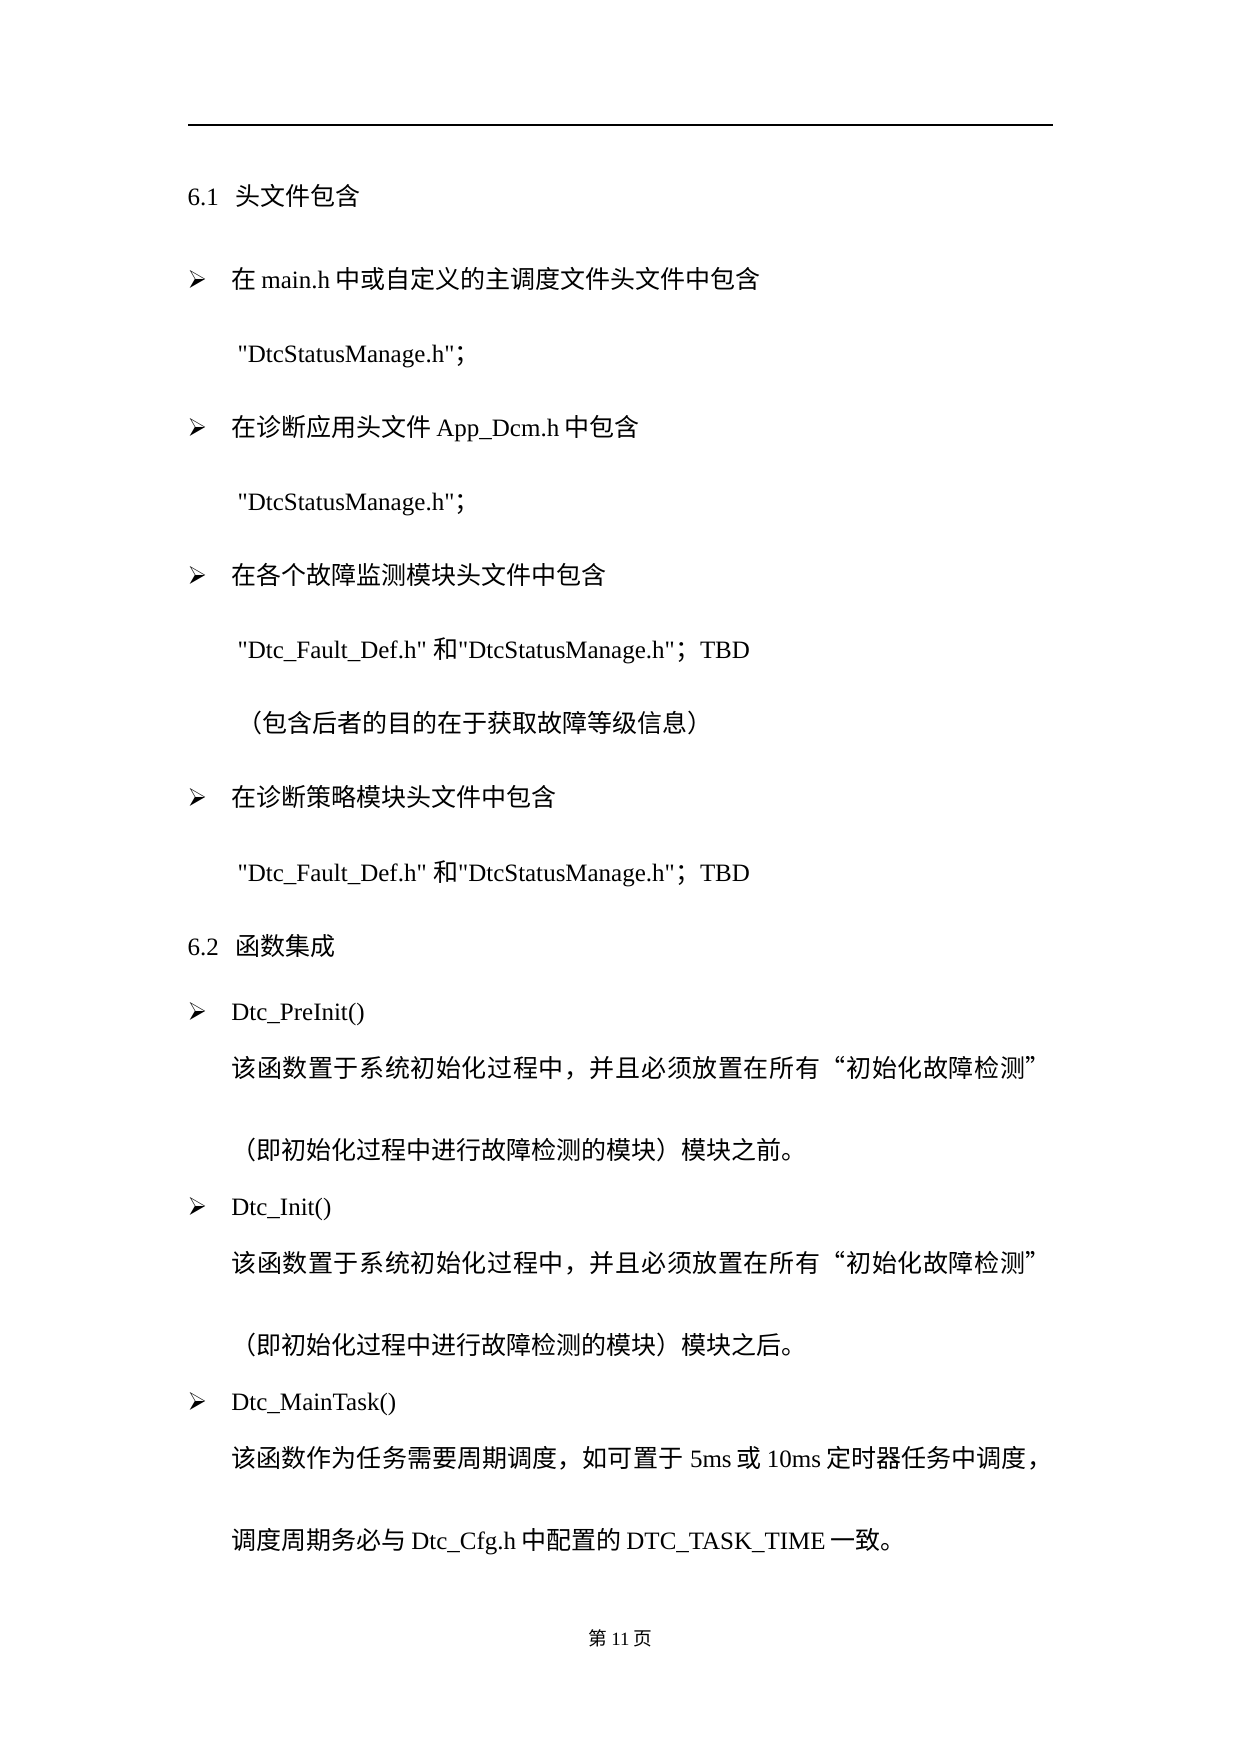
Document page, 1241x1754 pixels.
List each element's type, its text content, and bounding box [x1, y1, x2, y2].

text 该函数置于系统初始化过程中，并且必须放置在所有“初始化故障检测”（即初始化过程中进行故障检测的模块）模块之后。 [231, 1229, 1053, 1376]
text "DtcStatusManage.h"； [187, 319, 1053, 384]
list Dtc_Init() [187, 1190, 1053, 1222]
text 函数集成 [187, 912, 1053, 977]
list 在main.h中或自定义的主调度文件头文件中包含 [187, 245, 1053, 310]
list 在诊断策略模块头文件中包含 [187, 763, 1053, 828]
text "Dtc_Fault_Def.h" 和"DtcStatusManage.h"；TBD [187, 838, 1053, 903]
list 在各个故障监测模块头文件中包含 [187, 541, 1053, 606]
text "Dtc_Fault_Def.h" 和"DtcStatusManage.h"；TBD [187, 615, 1053, 680]
list 在诊断应用头文件App_Dcm.h中包含 [187, 393, 1053, 458]
text 头文件包含 [187, 162, 1053, 227]
text "DtcStatusManage.h"； [187, 467, 1053, 532]
text （包含后者的目的在于获取故障等级信息） [187, 689, 1053, 754]
text 该函数作为任务需要周期调度，如可置于5ms或10ms定时器任务中调度，调度周期务必与Dtc_Cfg.h中配置的DTC_TASK_TIME一致。 [231, 1424, 1053, 1571]
list Dtc_PreInit() [187, 995, 1053, 1027]
text 该函数置于系统初始化过程中，并且必须放置在所有“初始化故障检测”（即初始化过程中进行故障检测的模块）模块之前。 [231, 1034, 1053, 1181]
list Dtc_MainTask() [187, 1385, 1053, 1417]
